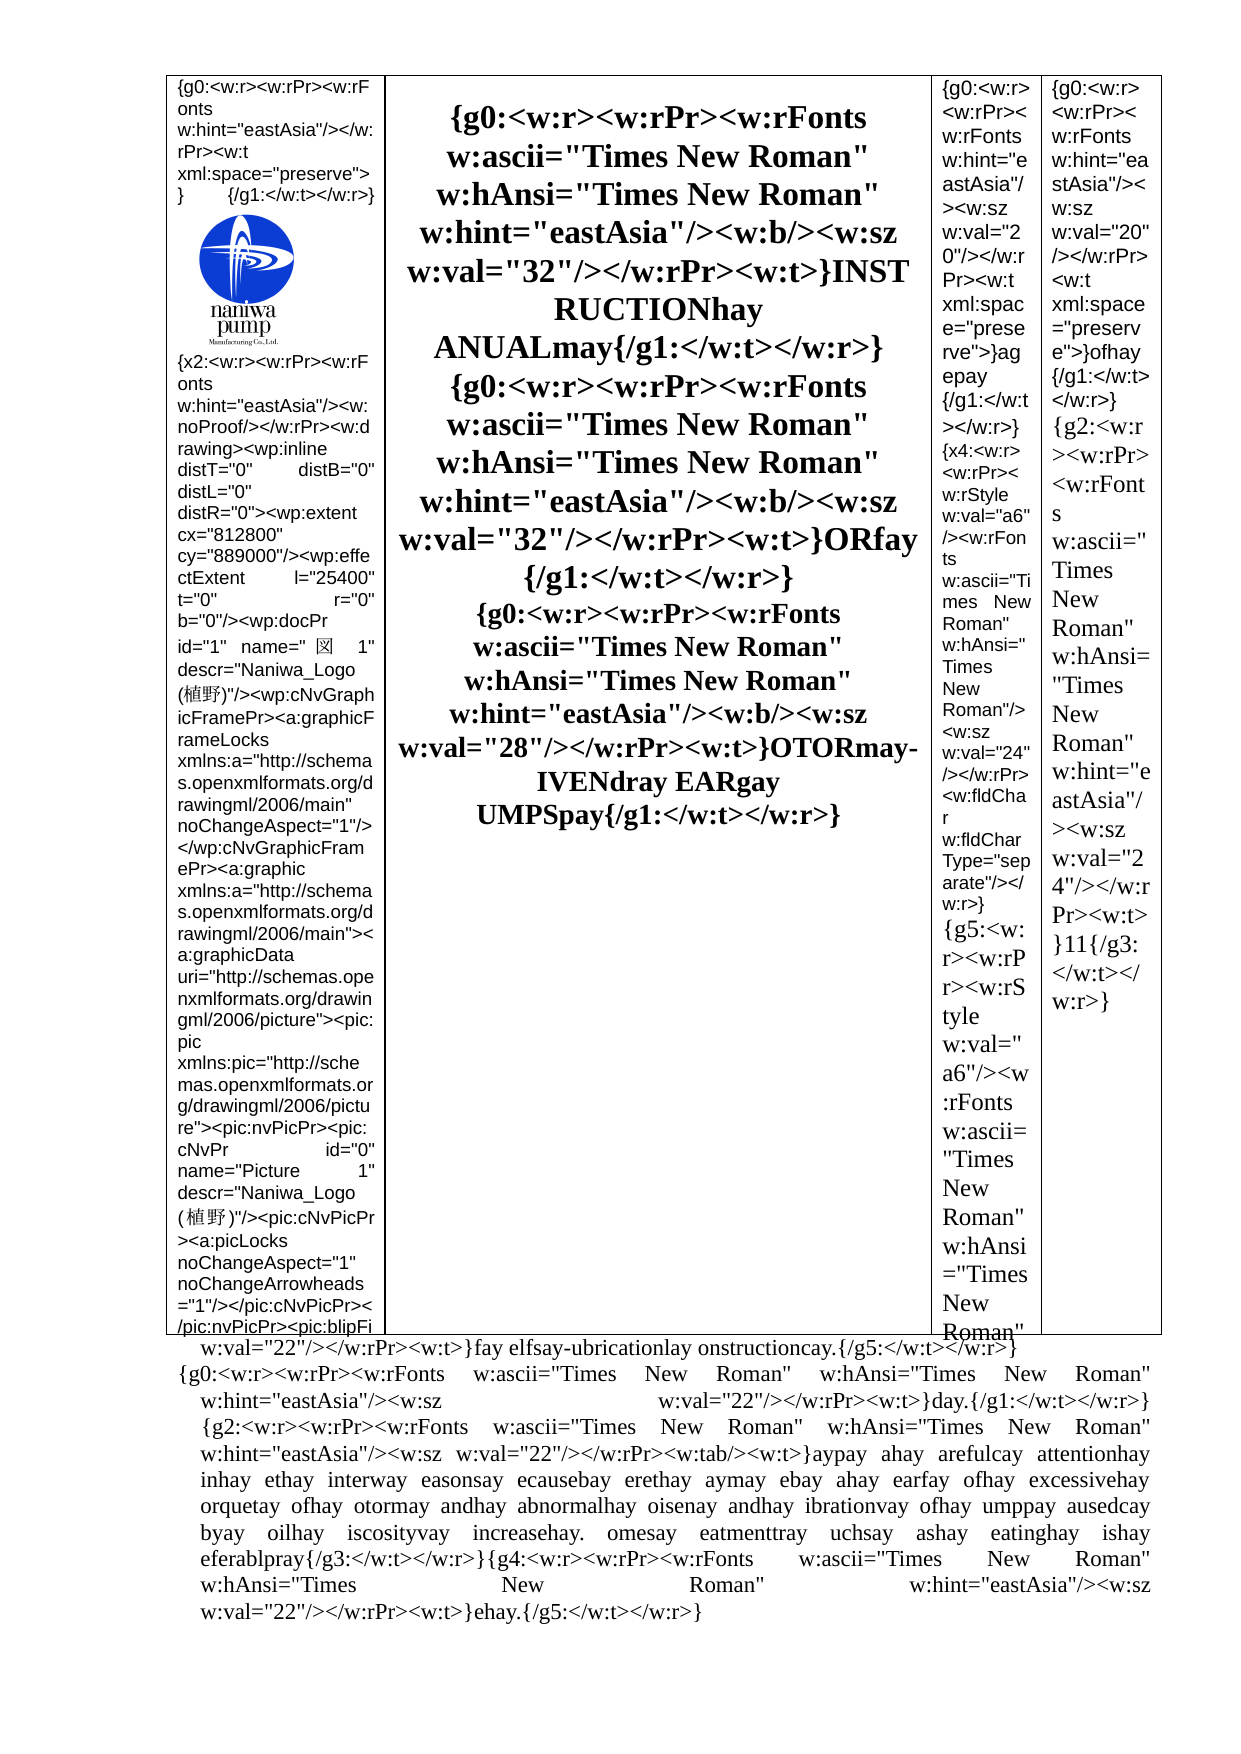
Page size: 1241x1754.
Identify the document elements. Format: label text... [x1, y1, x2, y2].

text {g0:<w:r><w:rPr><w:rFonts w:ascii="Times New Roman" w:hAnsi="Times New Roman" w:hint="eastAsia"/><w:sz w:val="22"/></w:rPr><w:t>}day.{/g1:</w:t></w:r>} {g2:<w:r><w:rPr><w:rFonts w:ascii="Times New Roman" w:hAnsi="Times New Roman" w:hint="eastAsia"/><w:sz w:val="22"/></w:rPr><w:tab/><w:t>}aypay ahay arefulcay attentionhay inhay ethay interway easonsay ecausebay erethay aymay ebay ahay earfay ofhay excessivehay orquetay ofhay otormay andhay abnormalhay oisenay andhay ibrationvay ofhay umppay ausedcay byay oilhay iscosityvay increasehay. omesay eatmenttray uchsay ashay eatinghay ishay eferablpray{/g3:</w:t></w:r>}{g4:<w:r><w:rPr><w:rFonts w:ascii="Times New Roman" w:hAnsi="Times New Roman" w:hint="eastAsia"/><w:sz w:val="22"/></w:rPr><w:t>}ehay.{/g5:</w:t></w:r>} [177, 1361, 1152, 1624]
picture [177, 205, 311, 352]
